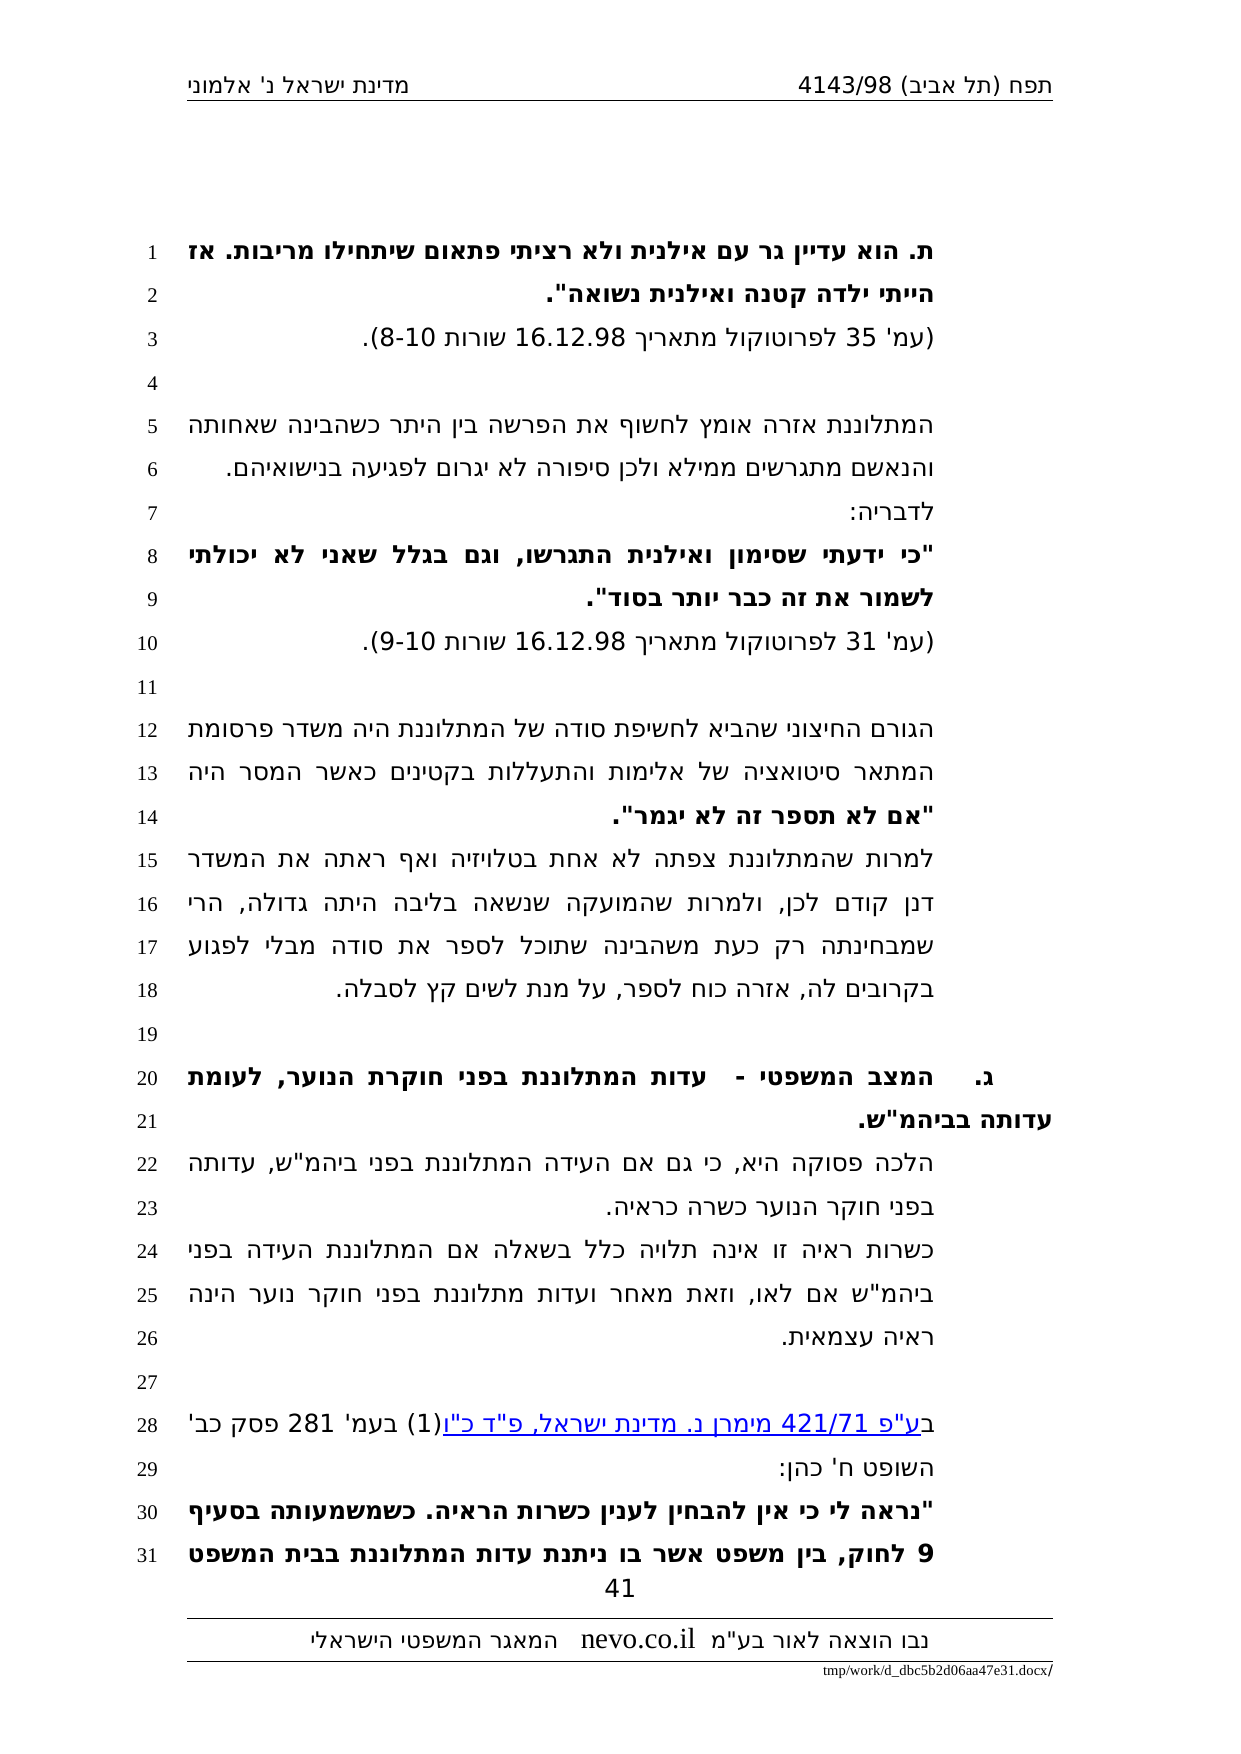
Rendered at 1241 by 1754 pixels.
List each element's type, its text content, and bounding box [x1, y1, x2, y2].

text ת. הוא עדיין גר עם אילנית ולא רציתי פתאום שיתחילו מריבות. אז הייתי ילדה קטנה ואילנית נשואה". [187, 236, 935, 309]
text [187, 1496, 935, 1569]
text (עמ' 31 לפרוטוקול מתאריך 16.12.98 שורות 9-10). [187, 627, 935, 656]
text הגורם החיצוני שהביא לחשיפת סודה של המתלוננת היה משדר פרסומת המתאר סיטואציה של אלימות והתעללות בקטינים כאשר המסר היה "אם לא תספר זה לא יגמר". [187, 714, 935, 830]
text כשרות ראיה זו אינה תלויה כלל בשאלה אם המתלוננת העידה בפני ביהמ"ש אם לאו, וזאת מאחר ועדות מתלוננת בפני חוקר נוער הינה ראיה עצמאית. [187, 1236, 935, 1351]
text הלכה פסוקה היא, כי גם אם העידה המתלוננת בפני ביהמ"ש, עדותה בפני חוקר הנוער כשרה כראיה. [187, 1149, 935, 1221]
text המתלוננת אזרה אומץ לחשוף את הפרשה בין היתר כשהבינה שאחותה והנאשם מתגרשים ממילא ולכן סיפורה לא יגרום לפגיעה בנישואיהם. [187, 410, 935, 482]
text (עמ' 35 לפרוטוקול מתאריך 16.12.98 שורות 8-10). [187, 323, 935, 352]
text לדבריה: [187, 497, 935, 526]
text "כי ידעתי שסימון ואילנית התגרשו, וגם בגלל שאני לא יכולתי לשמור את זה כבר יותר בסוד". [187, 540, 935, 613]
text ג. המצב המשפטי - עדות המתלוננת בפני חוקרת הנוער, לעומת עדותה בביהמ"ש. [187, 1062, 1053, 1134]
text למרות שהמתלוננת צפתה לא אחת בטלויזיה ואף ראתה את המשדר דנן קודם לכן, ולמרות שהמועקה שנשאה בליבה היתה גדולה, הרי שמבחינתה רק כעת משהבינה שתוכל לספר את סודה מבלי לפגוע בקרובים לה, אזרה כוח לספר, על מנת לשים קץ לסבלה. [187, 844, 935, 1004]
text בע"פ 421/71 מימרן נ. מדינת ישראל, פ"ד כ"ו(1) בעמ' 281 פסק כב' השופט ח' כהן: [187, 1409, 935, 1482]
